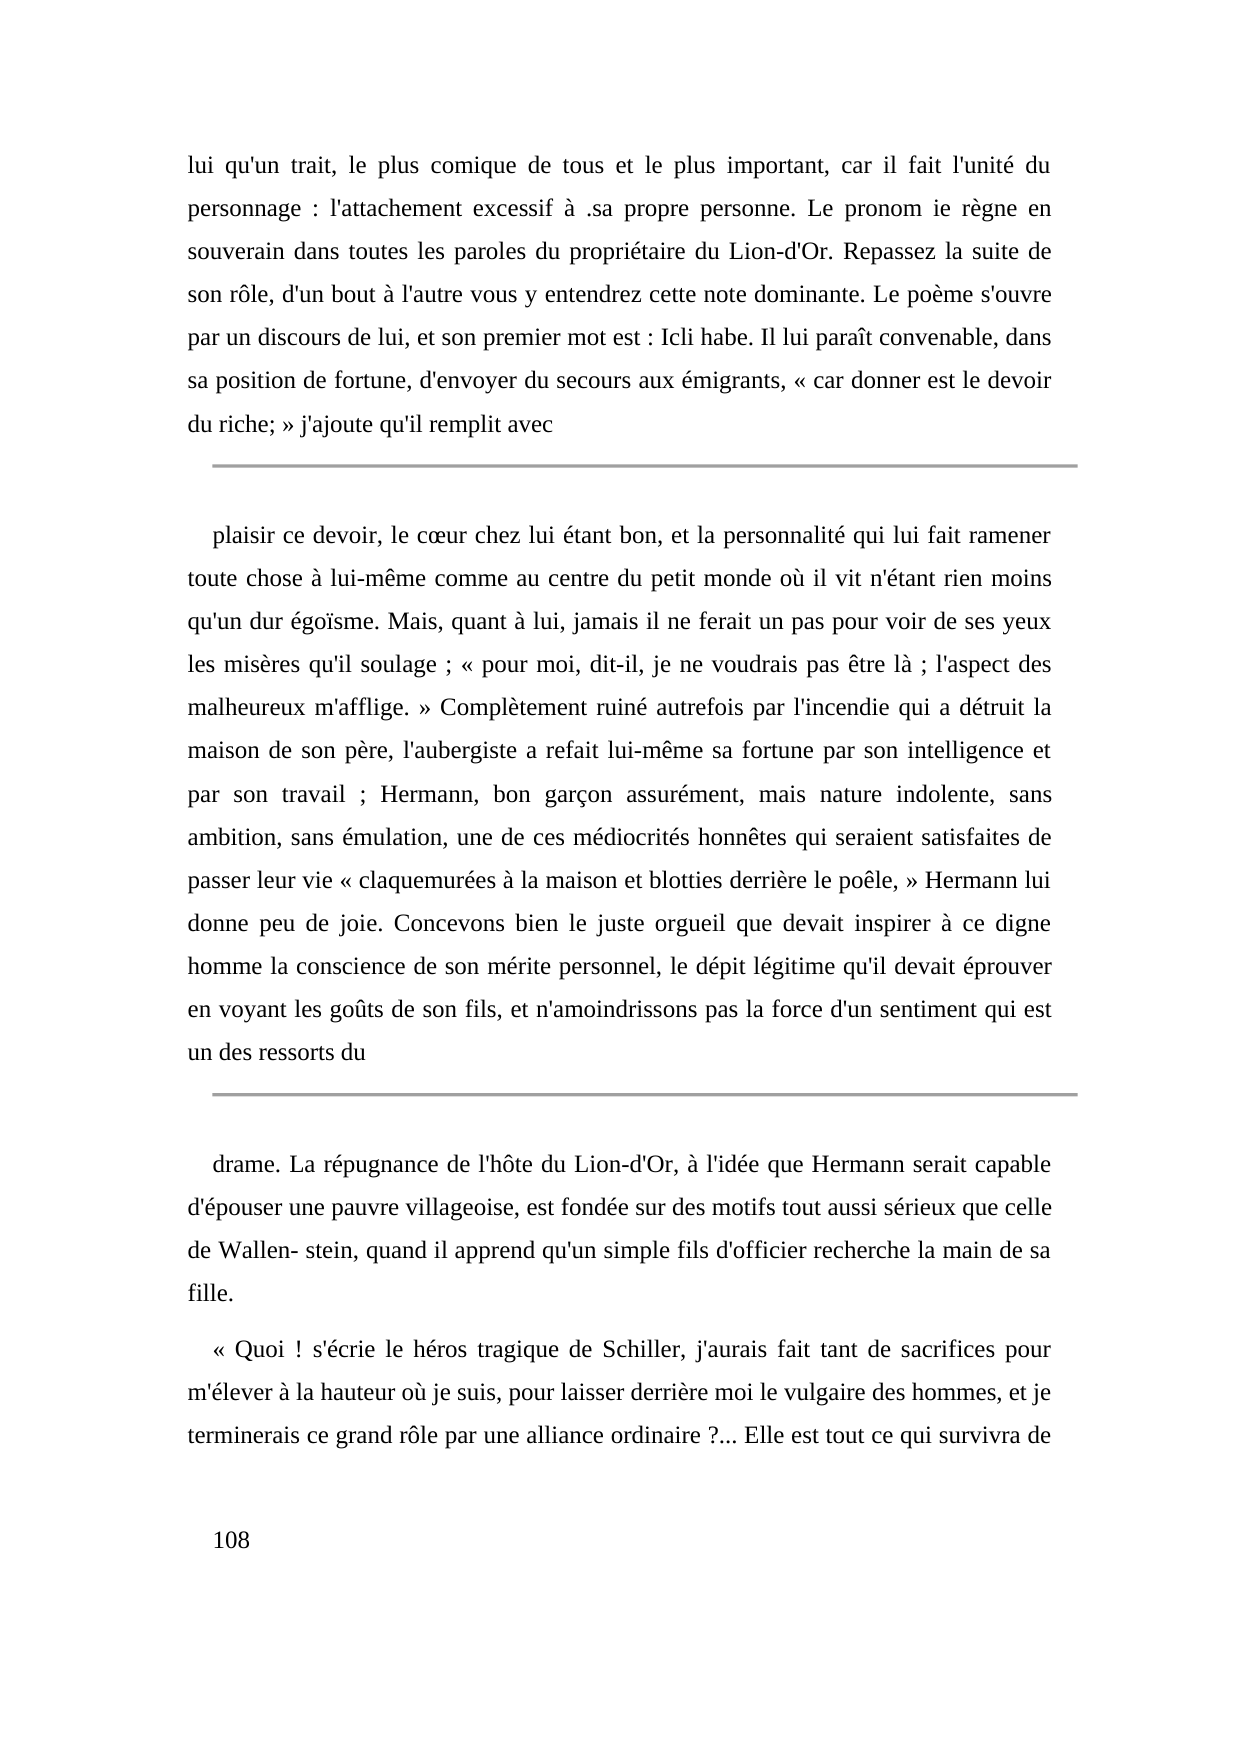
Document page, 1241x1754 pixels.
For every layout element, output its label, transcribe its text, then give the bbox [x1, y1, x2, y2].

text drame. La répugnance de l'hôte du Lion-d'Or, à l'idée que Hermann serait capable d'épouser une pauvre villageoise, est fondée sur des motifs tout aussi sérieux que celle de Wallen- stein, quand il apprend qu'un simple fils d'officier recherche la main de sa fille. [187, 1149, 1053, 1307]
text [187, 1334, 1053, 1449]
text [187, 150, 1053, 437]
text plaisir ce devoir, le cœur chez lui étant bon, et la personnalité qui lui fait ramener toute chose à lui-même comme au centre du petit monde où il vit n'étant rien moins qu'un dur égoïsme. Mais, quant à lui, jamais il ne ferait un pas pour voir de ses yeux les misères qu'il soulage ; « pour moi, dit-il, je ne voudrais pas être là ; l'aspect des malheureux m'afflige. » Complètement ruiné autrefois par l'incendie qui a détruit la maison de son père, l'aubergiste a refait lui-même sa fortune par son intelligence et par son travail ; Hermann, bon garçon assurément, mais nature indolente, sans ambition, sans émulation, une de ces médiocrités honnêtes qui seraient satisfaites de passer leur vie « claquemurées à la maison et blotties derrière le poêle, » Hermann lui donne peu de joie. Concevons bien le juste orgueil que devait inspirer à ce digne homme la conscience de son mérite personnel, le dépit légitime qu'il devait éprouver en voyant les goûts de son fils, et n'amoindrissons pas la force d'un sentiment qui est un des ressorts du [187, 520, 1053, 1066]
